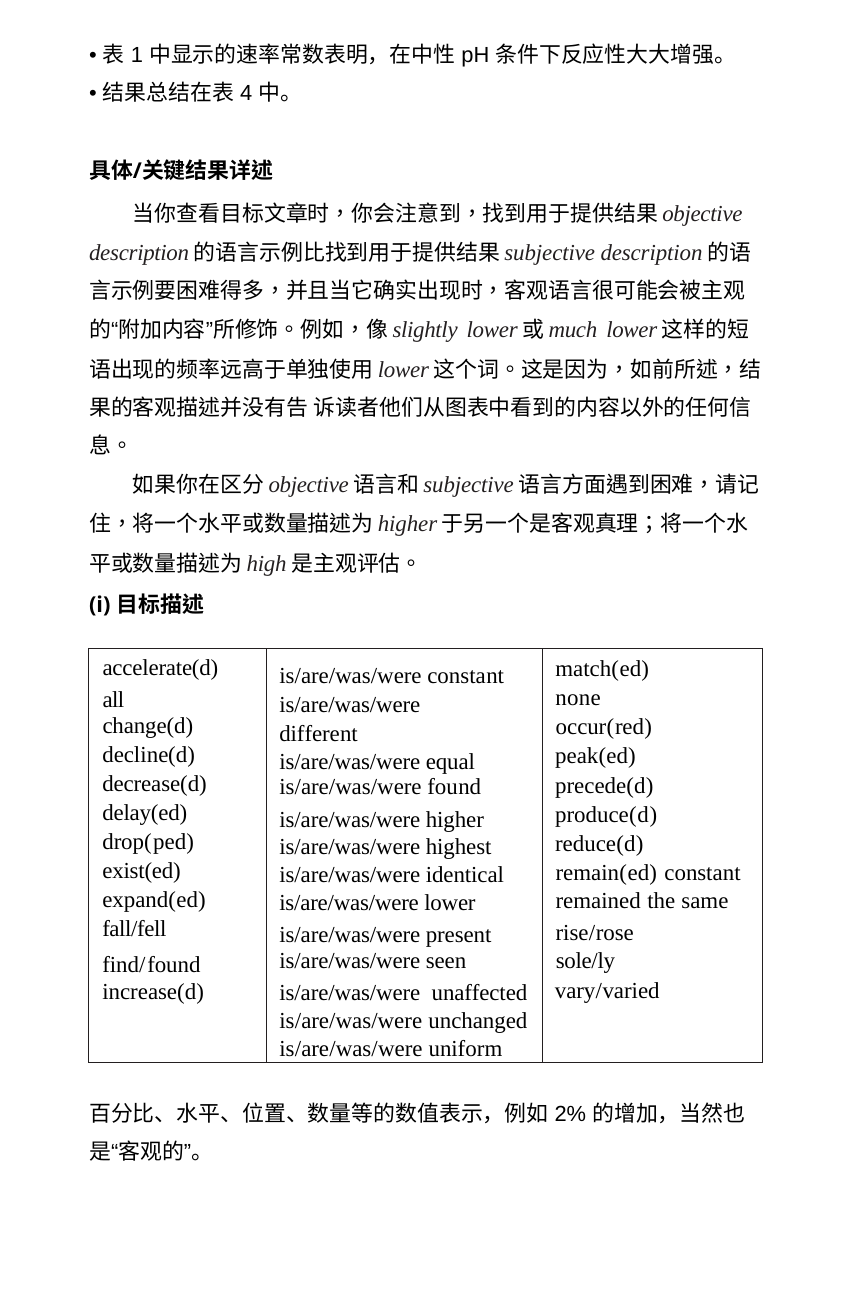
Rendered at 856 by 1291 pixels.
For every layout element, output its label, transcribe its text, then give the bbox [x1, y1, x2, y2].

text 百分比、水平、位置、数量等的数值表示，例如 2% 的增加，当然也是“客观的”。 [89, 1101, 765, 1164]
text • 表 1 中显示的速率常数表明，在中性 pH 条件下反应性大大增强。 [89, 42, 765, 67]
text 如果你在区分objective语言和subjective语言方面遇到困难，请记住，将一个水平或数量描述为higher于另一个是客观真理；将一个水平或数量描述为high是主观评估。 [89, 471, 765, 576]
text 当你查看目标文章时，你会注意到，找到用于提供结果objective description的语言示例比找到用于提供结果subjective description的语言示例要困难得多，并且当它确实出现时，客观语言很可能会被主观的“附加内容”所修饰。例如，像slightly lower或much lower这样的短语出现的频率远高于单独使用lower这个词。这是因为，如前所述，结果的客观描述并没有告 诉读者他们从图表中看到的内容以外的任何信息。 [89, 200, 765, 458]
table_header is/are/was/were constant is/are/was/were different is/are/was/were equal is/are/was/were found is/are/was/were higher is/are/was/were highest is/are/was/were identical is/are/was/were lower is/are/was/were present is/are/was/were seen is/are/was/were unaffected is/are/was/were unchanged is/are/was/were uniform [267, 649, 542, 1062]
text (i) 目标描述 [89, 589, 765, 619]
table_header accelerate(d) all change(d) decline(d) decrease(d) delay(ed) drop(ped) exist(ed) expand(ed) fall/fell find/found increase(d) [89, 649, 266, 1062]
text 具体/关键结果详述 [89, 155, 765, 185]
text • 结果总结在表 4 中。 [89, 79, 765, 105]
table_header match(ed) none occur(red) peak(ed) precede(d) produce(d) reduce(d) remain(ed) constant remained the same rise/rose sole/ly vary/varied [543, 649, 762, 1062]
